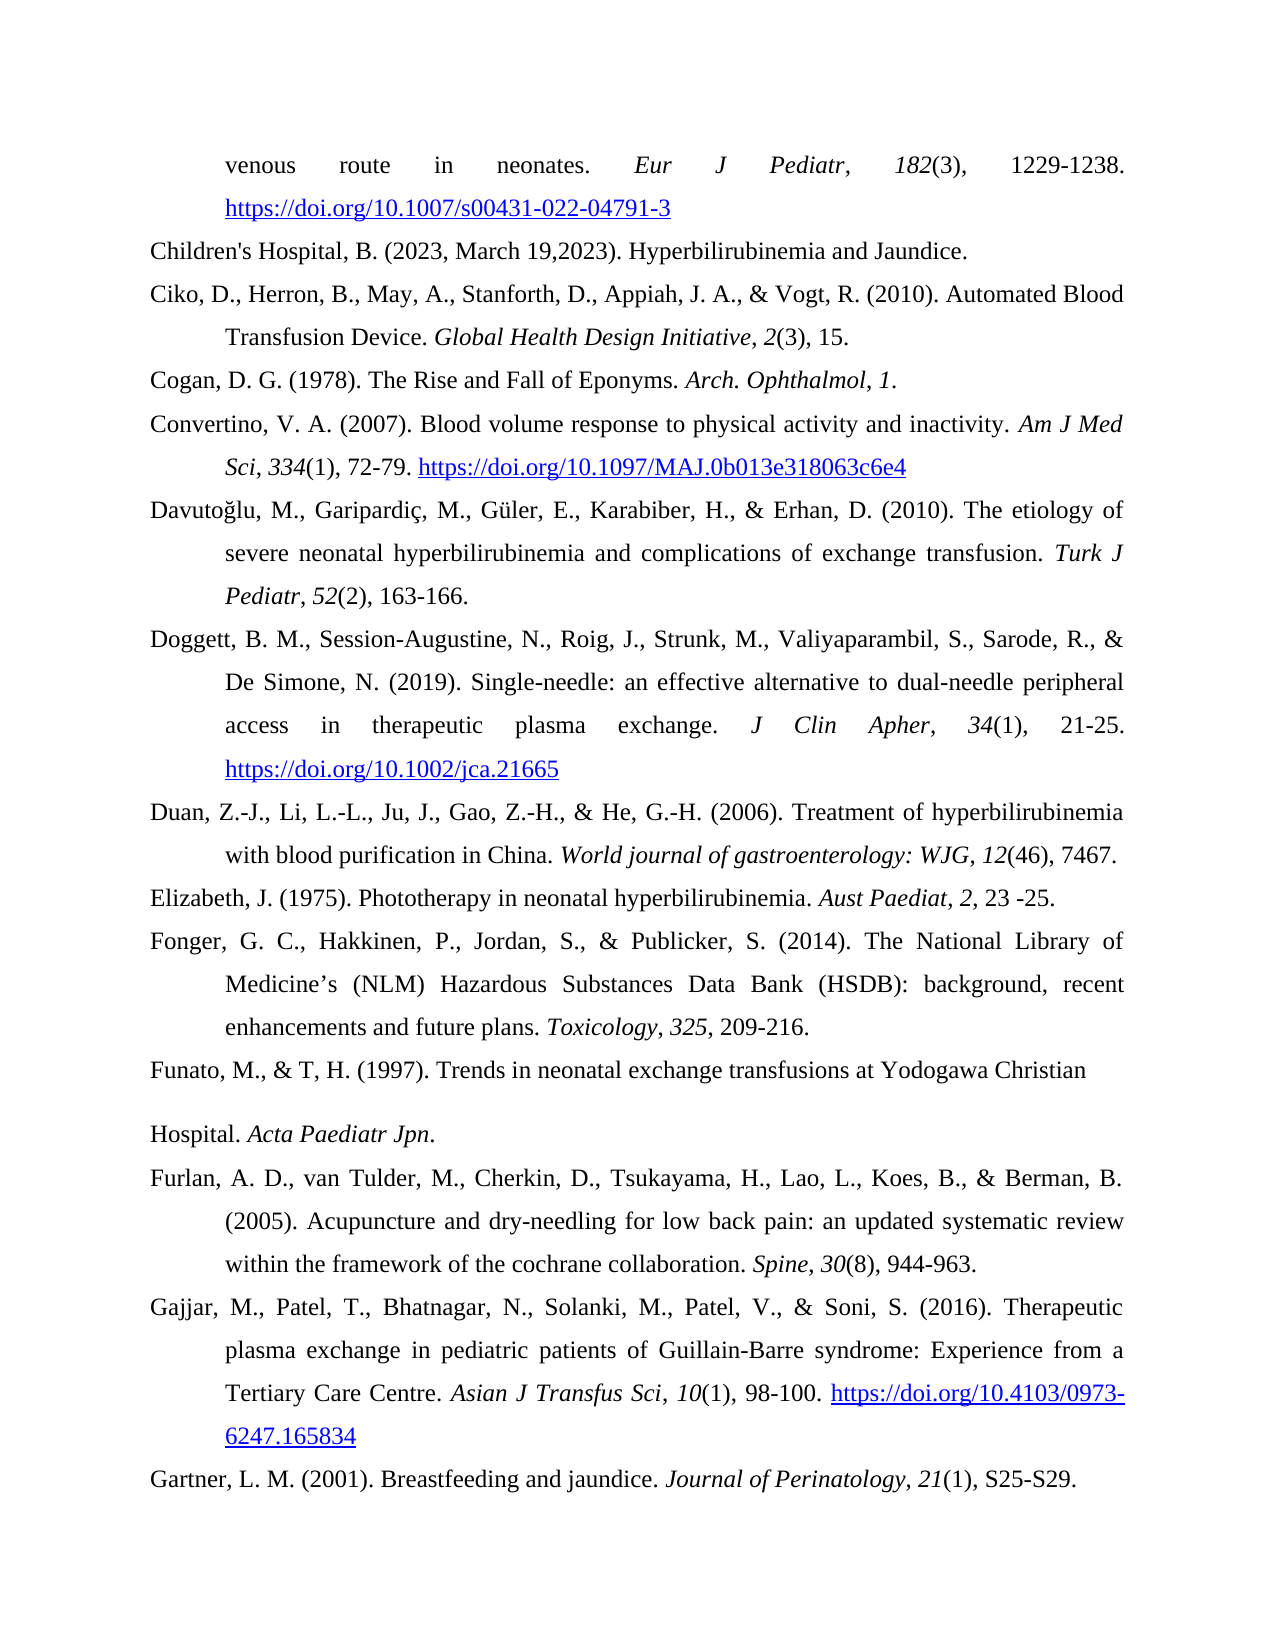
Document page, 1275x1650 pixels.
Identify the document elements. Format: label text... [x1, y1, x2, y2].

text Duan, Z.-J., Li, L.-L., Ju, J., Gao, Z.-H., & He, G.-H. (2006). Treatment of hyperbilirubinemia with blood purification in China. World journal of gastroenterology: WJG, 12(46), 7467. [150, 797, 1125, 869]
text Gajjar, M., Patel, T., Bhatnagar, N., Solanki, M., Patel, V., & Soni, S. (2016). Therapeutic plasma exchange in pediatric patients of Guillain-Barre syndrome: Experience from a Tertiary Care Centre. Asian J Transfus Sci, 10(1), 98-100. https://doi.org/10.4103/0973-6247.165834 [150, 1292, 1125, 1450]
text Gartner, L. M. (2001). Breastfeeding and jaundice. Journal of Perinatology, 21(1), S25-S29. [150, 1464, 1125, 1493]
text Ciko, D., Herron, B., May, A., Stanforth, D., Appiah, J. A., & Vogt, R. (2010). Automated Blood Transfusion Device. Global Health Design Initiative, 2(3), 15. [150, 279, 1125, 351]
text Doggett, B. M., Session-Augustine, N., Roig, J., Strunk, M., Valiyaparambil, S., Sarode, R., & De Simone, N. (2019). Single-needle: an effective alternative to dual-needle peripheral access in therapeutic plasma exchange. J Clin Apher, 34(1), 21-25. https://doi.org/10.1002/jca.21665 [150, 624, 1125, 782]
text Convertino, V. A. (2007). Blood volume response to physical activity and inactivity. Am J Med Sci, 334(1), 72-79. https://doi.org/10.1097/MAJ.0b013e318063c6e4 [150, 409, 1125, 481]
text Davutoğlu, M., Garipardiç, M., Güler, E., Karabiber, H., & Erhan, D. (2010). The etiology of severe neonatal hyperbilirubinemia and complications of exchange transfusion. Turk J Pediatr, 52(2), 163-166. [150, 495, 1125, 610]
text Funato, M., & T, H. (1997). Trends in neonatal exchange transfusions at Yodogawa Christian [150, 1056, 1125, 1084]
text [150, 150, 1125, 222]
text Furlan, A. D., van Tulder, M., Cherkin, D., Tsukayama, H., Lao, L., Koes, B., & Berman, B. (2005). Acupuncture and dry-needling for low back pain: an updated systematic review within the framework of the cochrane collaboration. Spine, 30(8), 944-963. [150, 1163, 1125, 1278]
text Elizabeth, J. (1975). Phototherapy in neonatal hyperbilirubinemia. Aust Paediat, 2, 23 -25. [150, 883, 1125, 912]
text Hospital. Acta Paediatr Jpn. [150, 1119, 1125, 1148]
text Children's Hospital, B. (2023, March 19,2023). Hyperbilirubinemia and Jaundice. [150, 236, 1125, 265]
text Cogan, D. G. (1978). The Rise and Fall of Eponyms. Arch. Ophthalmol, 1. [150, 366, 1125, 394]
text Fonger, G. C., Hakkinen, P., Jordan, S., & Publicker, S. (2014). The National Library of Medicine’s (NLM) Hazardous Substances Data Bank (HSDB): background, recent enhancements and future plans. Toxicology, 325, 209-216. [150, 926, 1125, 1041]
